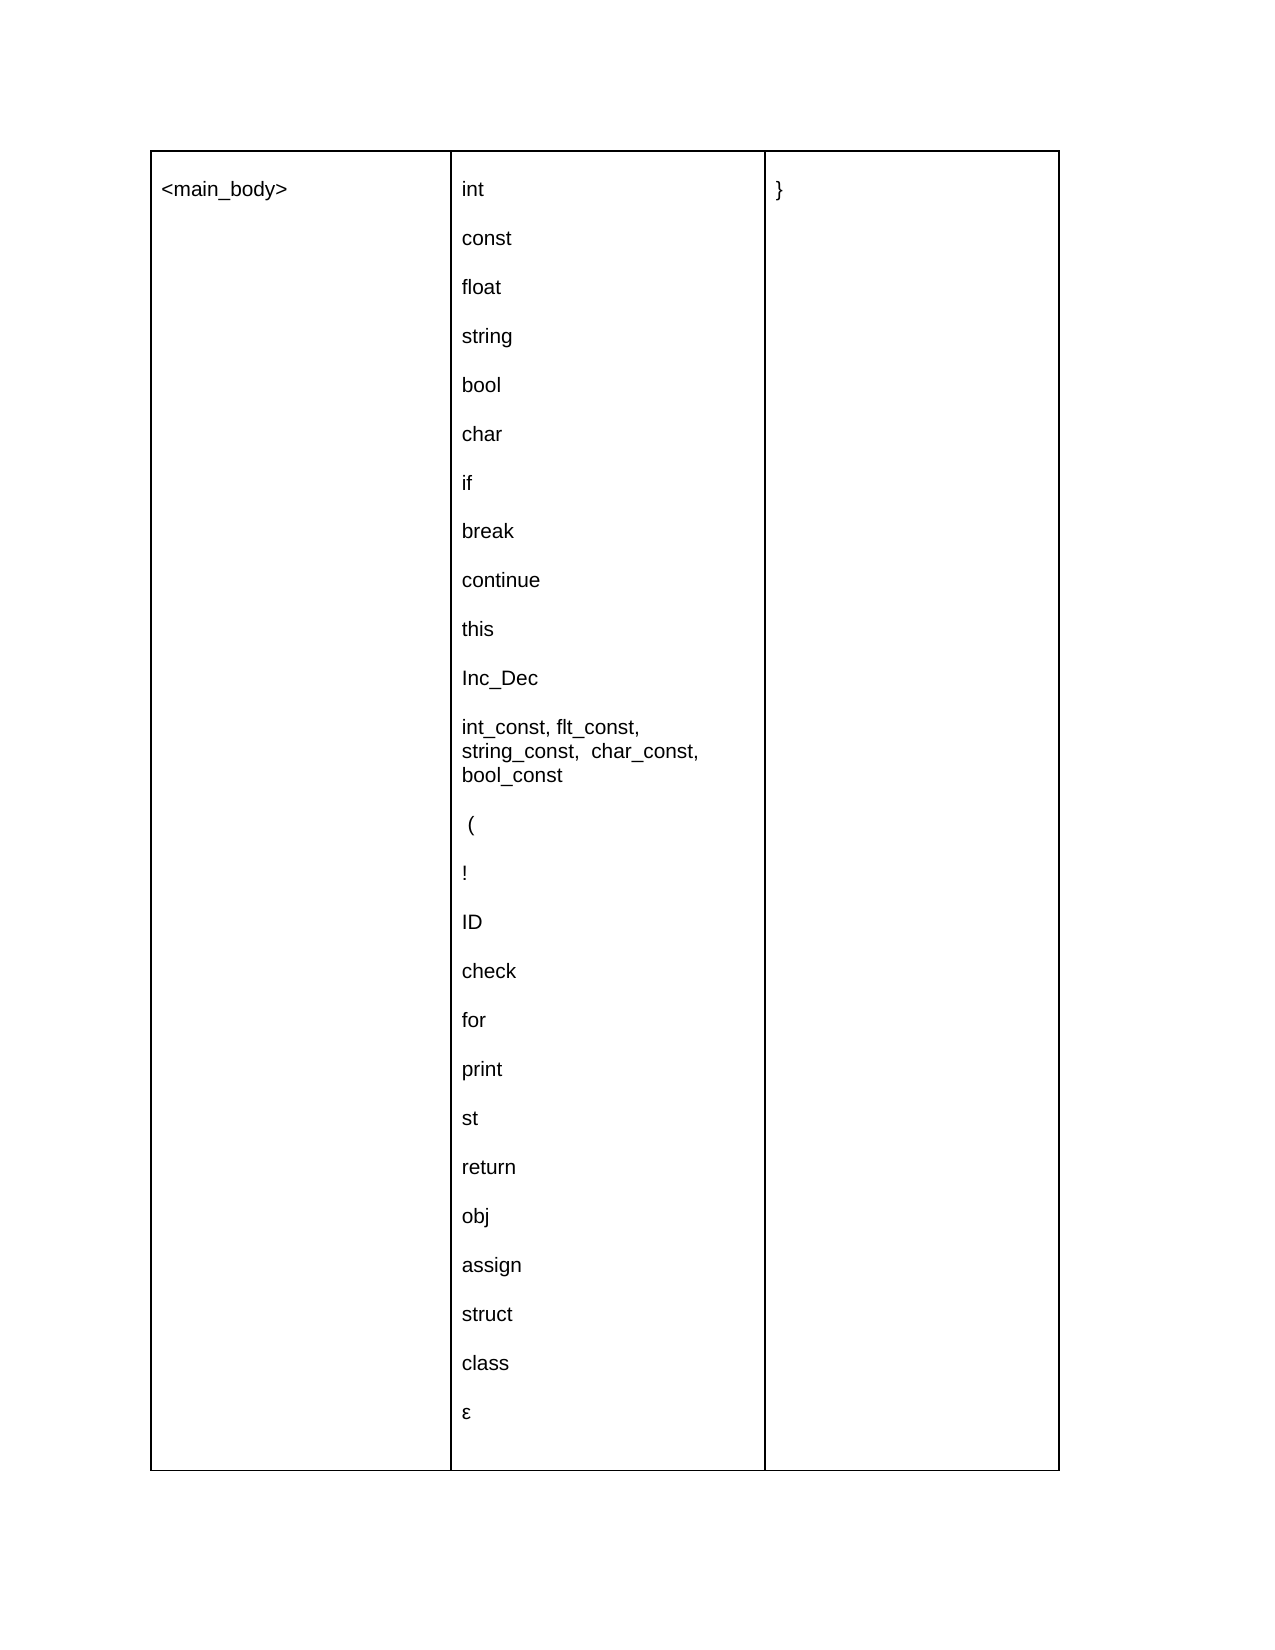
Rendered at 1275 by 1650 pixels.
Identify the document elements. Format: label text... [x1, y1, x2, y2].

table_cell <main_body> [152, 152, 450, 1470]
table_cell } [766, 152, 1058, 1470]
table_cell int const float string bool char if break continue this Inc_Dec int_const, flt_const, string_const, char_const, bool_const ( ! ID check for print st return obj assign struct class ε [452, 152, 764, 1470]
